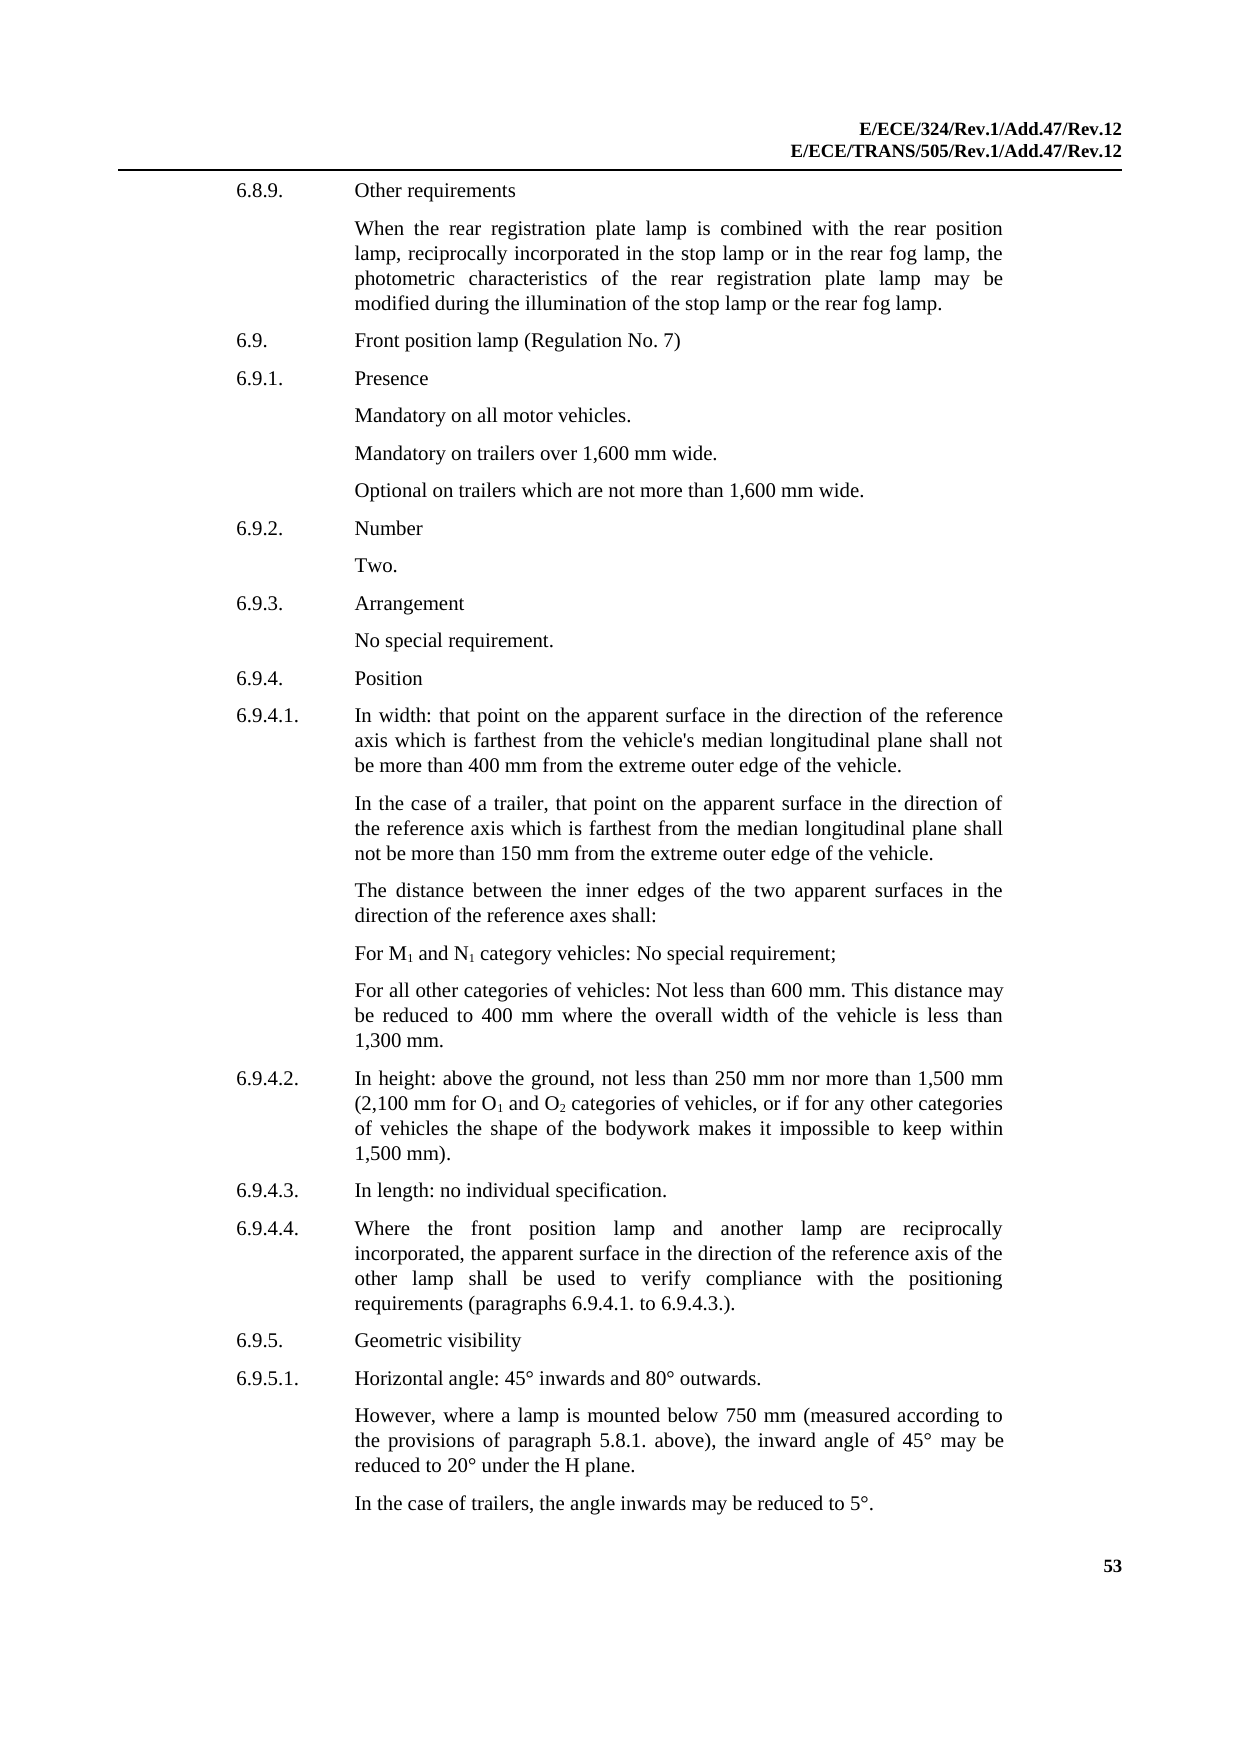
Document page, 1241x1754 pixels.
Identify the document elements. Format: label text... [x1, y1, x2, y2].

text 6.9.4. Position [236, 665, 1004, 690]
text 6.9. Front position lamp (Regulation No. 7) [236, 327, 1004, 352]
text In the case of a trailer, that point on the apparent surface in the direction of the reference axis which is farthest from the median longitudinal plane shall not be more than 150 mm from the extreme outer edge of the vehicle. [236, 790, 1004, 865]
text For all other categories of vehicles: Not less than 600 mm. This distance may be reduced to 400 mm where the overall width of the vehicle is less than 1,300 mm. [354, 977, 1004, 1052]
text 6.9.2. Number [236, 515, 1004, 540]
text 6.9.4.3. In length: no individual specification. [236, 1177, 1004, 1202]
text Mandatory on all motor vehicles. [236, 402, 1004, 427]
text 6.9.5. Geometric visibility [236, 1327, 1004, 1352]
text No special requirement. [236, 627, 1004, 652]
text Mandatory on trailers over 1,600 mm wide. [236, 440, 1004, 465]
text 6.9.1. Presence [236, 365, 1004, 390]
text 6.9.4.1. In width: that point on the apparent surface in the direction of the reference axis which is farthest from the vehicle's median longitudinal plane shall not be more than 400 mm from the extreme outer edge of the vehicle. [236, 702, 1004, 777]
text Two. [236, 552, 1004, 577]
text 6.9.5.1. Horizontal angle: 45° inwards and 80° outwards. [236, 1365, 1004, 1390]
text 6.9.4.4. Where the front position lamp and another lamp are reciprocally incorporated, the apparent surface in the direction of the reference axis of the other lamp shall be used to verify compliance with the positioning requirements (paragraphs 6.9.4.1. to 6.9.4.3.). [236, 1215, 1004, 1315]
text 6.8.9. Other requirements [236, 177, 1004, 202]
text 6.9.4.2. In height: above the ground, not less than 250 mm nor more than 1,500 mm (2,100 mm for O1 and O2 categories of vehicles, or if for any other categories of vehicles the shape of the bodywork makes it impossible to keep within 1,500 mm). [236, 1065, 1004, 1165]
text When the rear registration plate lamp is combined with the rear position lamp, reciprocally incorporated in the stop lamp or in the rear fog lamp, the photometric characteristics of the rear registration plate lamp may be modified during the illumination of the stop lamp or the rear fog lamp. [236, 215, 1004, 315]
text For M1 and N1 category vehicles: No special requirement; [354, 940, 1004, 965]
text The distance between the inner edges of the two apparent surfaces in the direction of the reference axes shall: [354, 877, 1004, 927]
text Optional on trailers which are not more than 1,600 mm wide. [236, 477, 1004, 502]
text In the case of trailers, the angle inwards may be reduced to 5°. [354, 1490, 1004, 1515]
text 6.9.3. Arrangement [236, 590, 1004, 615]
